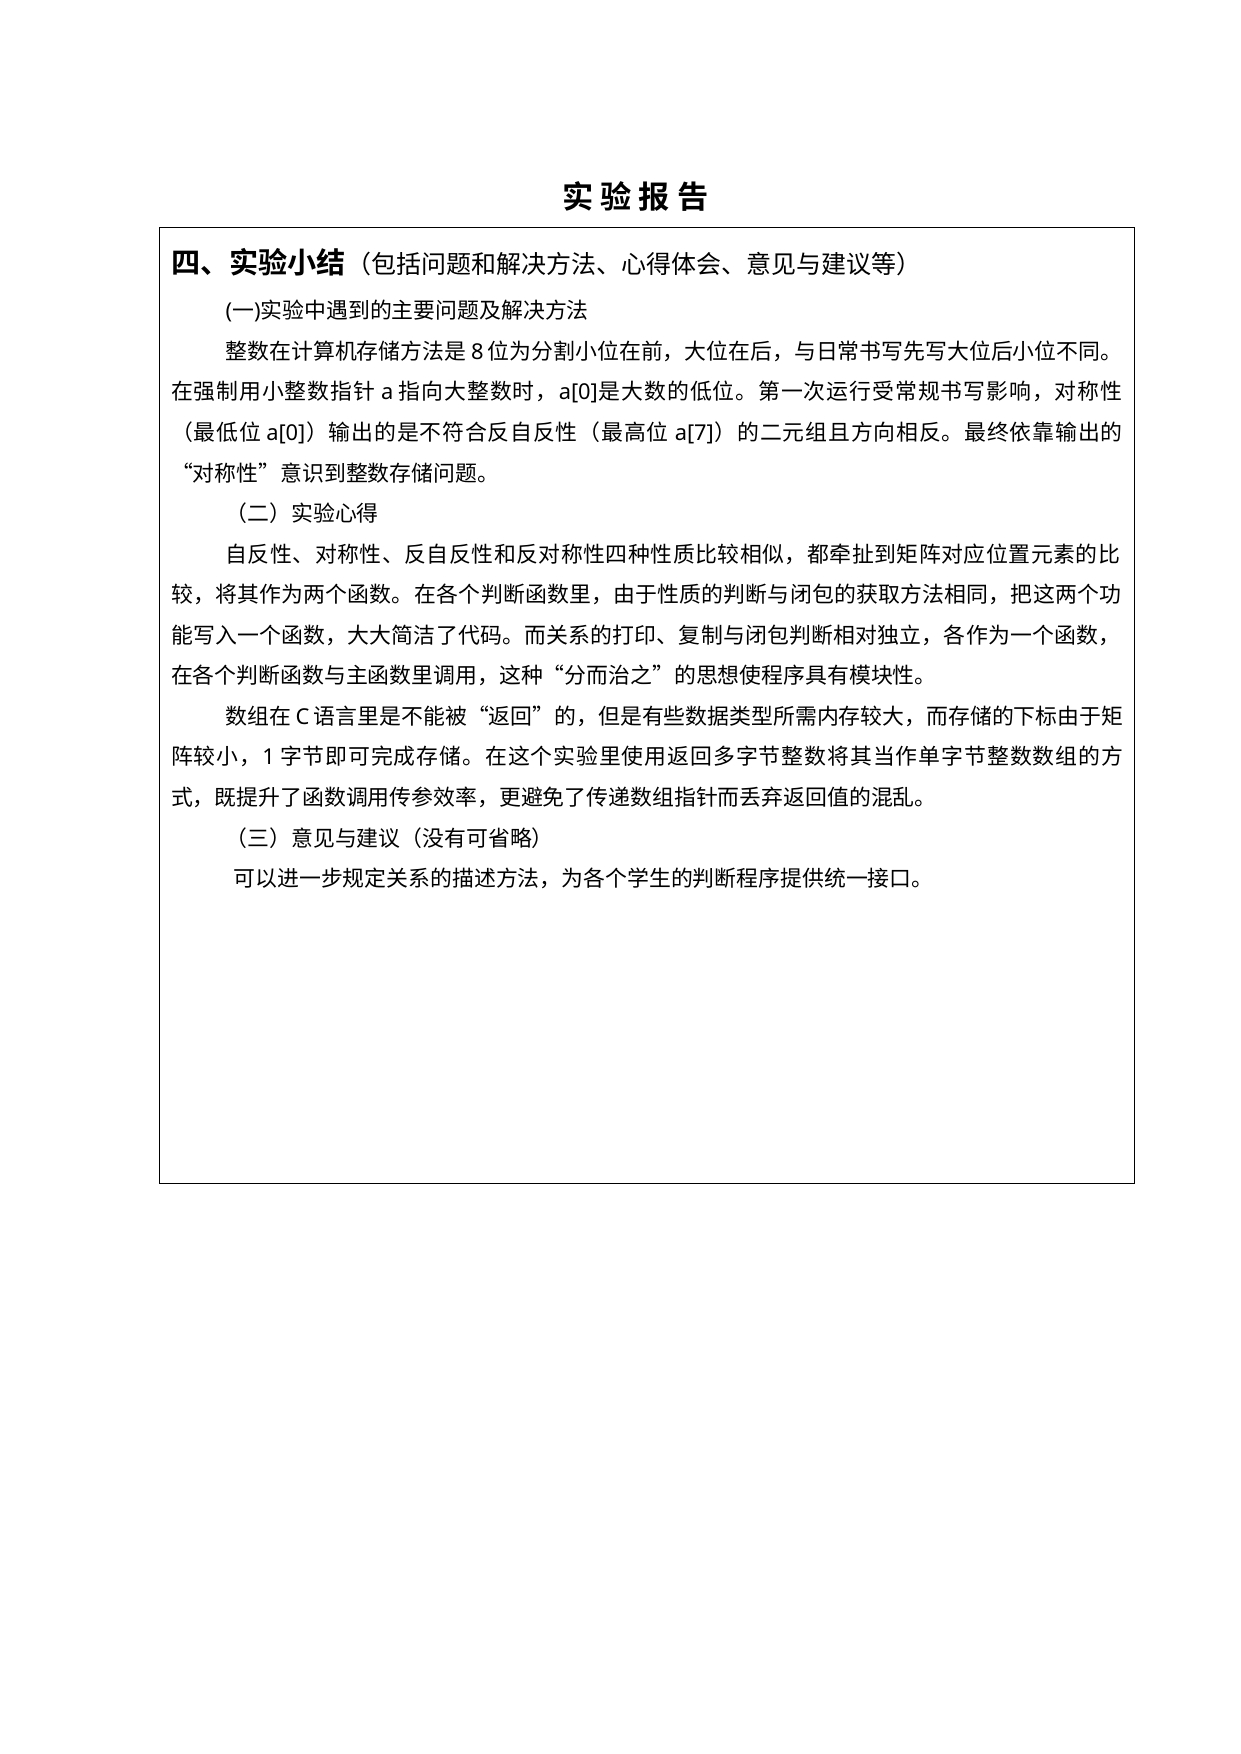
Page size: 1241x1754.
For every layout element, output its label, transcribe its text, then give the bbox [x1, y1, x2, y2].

text 实 验 报 告 [148, 162, 1122, 227]
table_header 四、实验小结（包括问题和解决方法、心得体会、意见与建议等） (一)实验中遇到的主要问题及解决方法 整数在计算机存储方法是8位为分割小位在前，大位在后，与日常书写先写大位后小位不同。在强制用小整数指针a指向大整数时，a[0]是大数的低位。第一次运行受常规书写影响，对称性（最低位a[0]）输出的是不符合反自反性（最高位a[7]）的二元组且方向相反。最终依靠输出的“对称性”意识到整数存储问题。 （二）实验心得 自反性、对称性、反自反性和反对称性四种性质比较相似，都牵扯到矩阵对应位置元素的比较，将其作为两个函数。在各个判断函数里，由于性质的判断与闭包的获取方法相同，把这两个功能写入一个函数，大大简洁了代码。而关系的打印、复制与闭包判断相对独立，各作为一个函数，在各个判断函数与主函数里调用，这种“分而治之”的思想使程序具有模块性。 数组在C语言里是不能被“返回”的，但是有些数据类型所需内存较大，而存储的下标由于矩阵较小，1字节即可完成存储。在这个实验里使用返回多字节整数将其当作单字节整数数组的方式，既提升了函数调用传参效率，更避免了传递数组指针而丢弃返回值的混乱。 （三）意见与建议（没有可省略） 可以进一步规定关系的描述方法，为各个学生的判断程序提供统一接口。 [160, 228, 1134, 1182]
